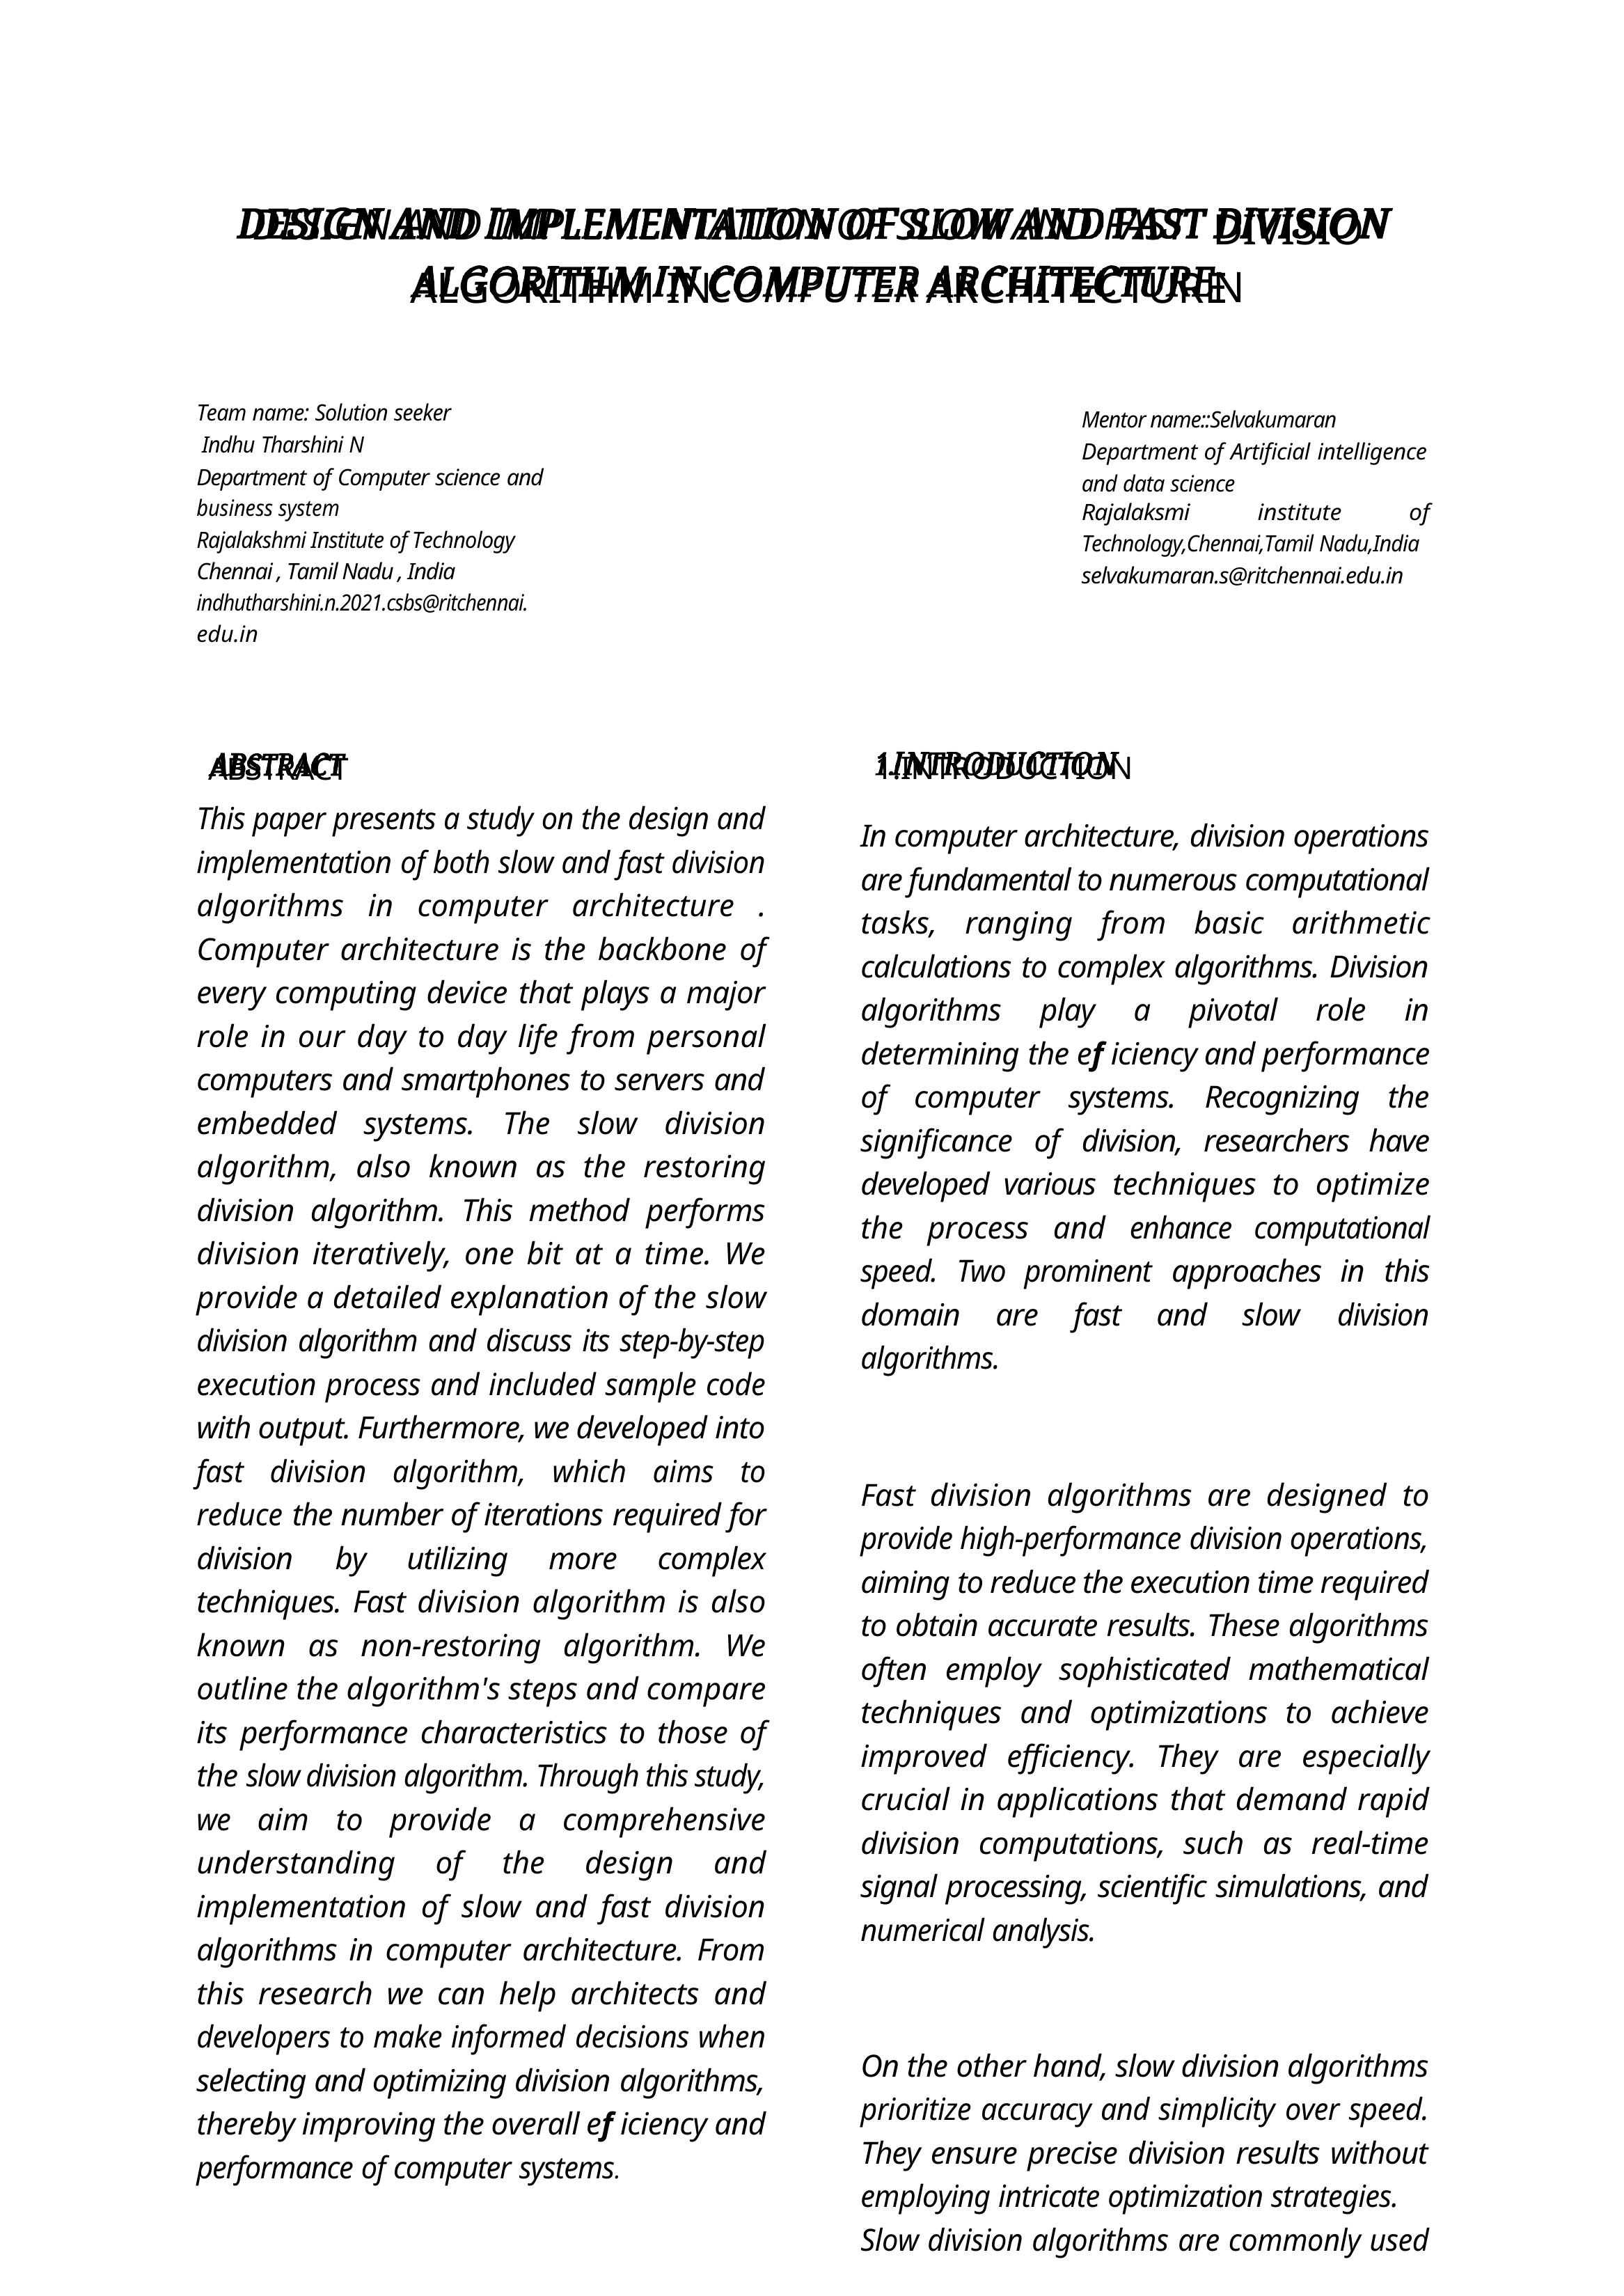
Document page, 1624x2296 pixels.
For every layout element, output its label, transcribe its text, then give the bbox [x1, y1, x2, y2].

picture [341, 760, 346, 776]
text Mentor name::Selvakumaran Department of Artificial intelligence and data science [1082, 404, 1429, 498]
text On the other hand, slow division algorithms prioritize accuracy and simplicity over speed. They ensure precise division results without employing intricate optimization strategies. [860, 2044, 1429, 2216]
picture [301, 762, 308, 771]
text Rajalaksmi institute of [1082, 500, 1441, 526]
text Slow division algorithms are commonly used in applications where accuracy is paramount, such as financial calculations, cryptographic [860, 2219, 1429, 2260]
picture [956, 760, 965, 767]
text Fast division algorithms are designed to provide high-performance division operations, aiming to reduce the execution time required to obtain accurate results. These algorithms often employ sophisticated mathematical techniques and optimizations to achieve improved efficiency. They are especially crucial in applications that demand rapid division computations, such as real-time signal processing, scientific simulations, and numerical analysis. [860, 1473, 1429, 1950]
picture [299, 773, 310, 776]
picture [212, 773, 223, 776]
text Team name: Solution seeker Indhu Tharshini N [196, 397, 451, 459]
picture [318, 760, 338, 776]
picture [282, 760, 290, 769]
picture [875, 751, 1119, 776]
picture [916, 761, 925, 776]
picture [975, 759, 989, 776]
picture [282, 771, 290, 776]
picture [232, 760, 241, 767]
title COMPUTER [235, 258, 1391, 315]
picture [232, 769, 242, 776]
title DESIGN AND IMPLEMENTATION OF SLOW AND FAST [235, 194, 1205, 252]
picture [999, 759, 1011, 776]
picture [1090, 759, 1105, 776]
text In computer architecture, division operations are fundamental to numerous computational tasks, ranging from basic arithmetic calculations to complex algorithms. Division algorithms play a pivotal role in determining the ef iciency and performance of computer systems. Recognizing the significance of division, researchers have developed various techniques to optimize the process and enhance computational speed. Two prominent approaches in this domain are fast and slow division algorithms. [860, 815, 1430, 1378]
picture [956, 770, 964, 776]
picture [208, 753, 346, 776]
text Rajalakshmi Institute of Technology Chennai , Tamil Nadu , India indhutharshini.n.2021.csbs@ritchennai. edu.in [196, 524, 535, 649]
text Technology,Chennai,Tamil Nadu,India selvakumaran.s@ritchennai.edu.in [1082, 528, 1429, 590]
text This paper presents a study on the design and implementation of both slow and fast division algorithms in computer architecture . Computer architecture is the backbone of every computing device that plays a major role in our day to day life from personal computers and smartphones to servers and embedded systems. The slow division algorithm, also known as the restoring division algorithm. This method performs division iteratively, one bit at a time. We provide a detailed explanation of the slow division algorithm and discuss its step-by-step execution process and included sample code with output. Furthermore, we developed into fast division algorithm, which aims to reduce the number of iterations required for division by utilizing more complex techniques. Fast division algorithm is also known as non-restoring algorithm. We outline the algorithm's steps and compare its performance characteristics to those of the slow division algorithm. Through this study, we aim to provide a comprehensive understanding of the design and implementation of slow and fast division algorithms in computer architecture. From this research we can help architects and developers to make informed decisions when selecting and optimizing division algorithms, thereby improving the overall ef iciency and performance of computer systems. [196, 797, 766, 2187]
picture [214, 762, 221, 771]
text Department of Computer science and business system [196, 461, 544, 522]
picture [1114, 761, 1119, 776]
